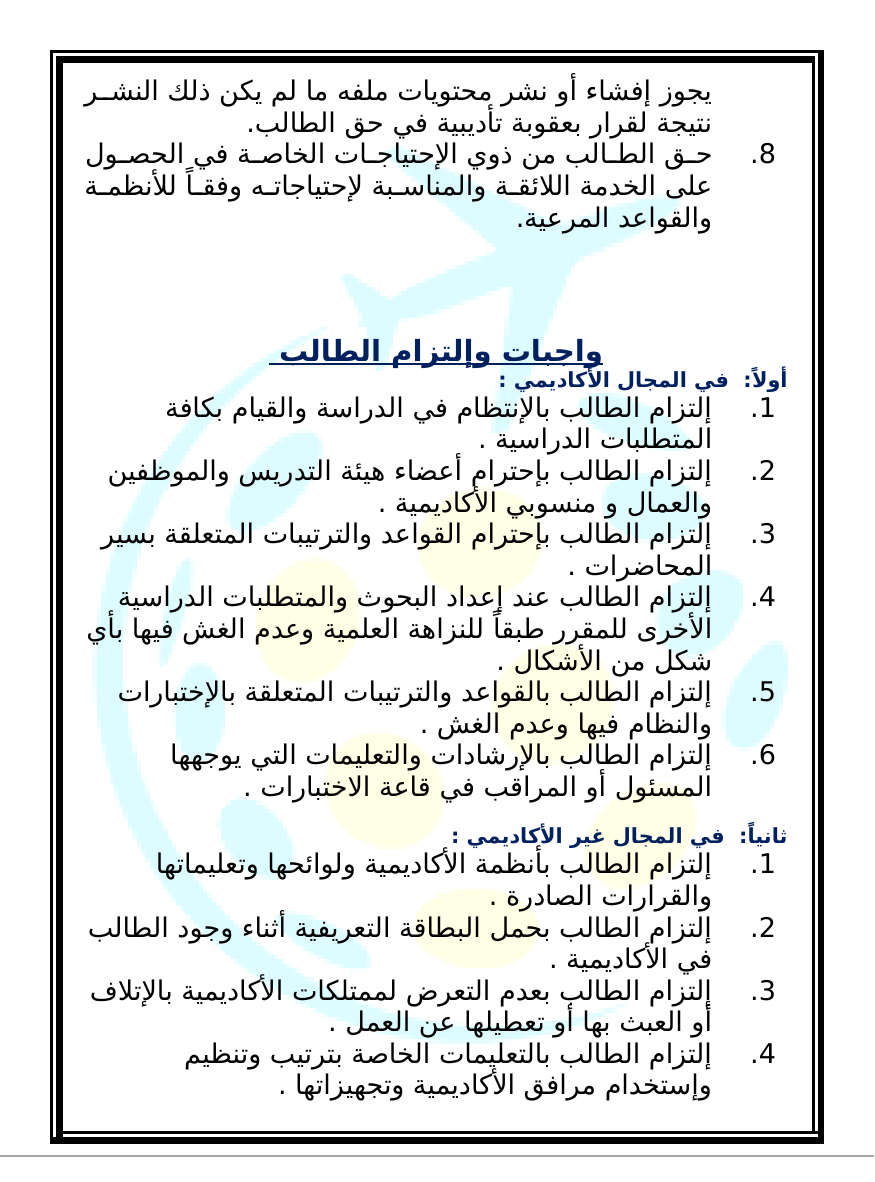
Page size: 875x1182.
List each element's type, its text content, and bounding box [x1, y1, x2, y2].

list حق الطالب من ذوي الإحتياجات الخاصة في الحصول على الخدمة اللائقة والمناسبة لإحتياجاته وفقاً للأنظمة والقواعد المرعية. [84, 139, 750, 233]
list إلتزام الطالب بعدم التعرض لممتلكات الأكاديمية بالإتلاف أو العبث بها أو تعطيلها عن العمل . [84, 975, 750, 1038]
text أولاً: في المجال الأكاديمي : [84, 368, 787, 392]
list إلتزام الطالب بإحترام أعضاء هيئة التدريس والموظفين والعمال و منسوبي الأكاديمية . [84, 455, 750, 518]
list إلتزام الطالب بالتعليمات الخاصة بترتيب وتنظيم وإستخدام مرافق الأكاديمية وتجهيزاتها . [84, 1038, 750, 1101]
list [84, 76, 750, 139]
text واجبات وإلتزام الطالب [84, 334, 787, 368]
text ثانياً: في المجال غير الأكاديمي : [84, 824, 787, 849]
list إلتزام الطالب عند إعداد البحوث والمتطلبات الدراسية الأخرى للمقرر طبقاً للنزاهة العلمية وعدم الغش فيها بأي شكل من الأشكال . [84, 582, 750, 676]
list إلتزام الطالب بأنظمة الأكاديمية ولوائحها وتعليماتها والقرارات الصادرة . [84, 849, 750, 912]
list إلتزام الطالب بحمل البطاقة التعريفية أثناء وجود الطالب في الأكاديمية . [84, 912, 750, 975]
list إلتزام الطالب بالإرشادات والتعليمات التي يوجهها المسئول أو المراقب في قاعة الاختبارات . [84, 739, 750, 803]
list إلتزام الطالب بالإنتظام في الدراسة والقيام بكافة المتطلبات الدراسية . [84, 392, 750, 455]
list إلتزام الطالب بالقواعد والترتيبات المتعلقة بالإختبارات والنظام فيها وعدم الغش . [84, 676, 750, 739]
list إلتزام الطالب بإحترام القواعد والترتيبات المتعلقة بسير المحاضرات . [84, 518, 750, 582]
